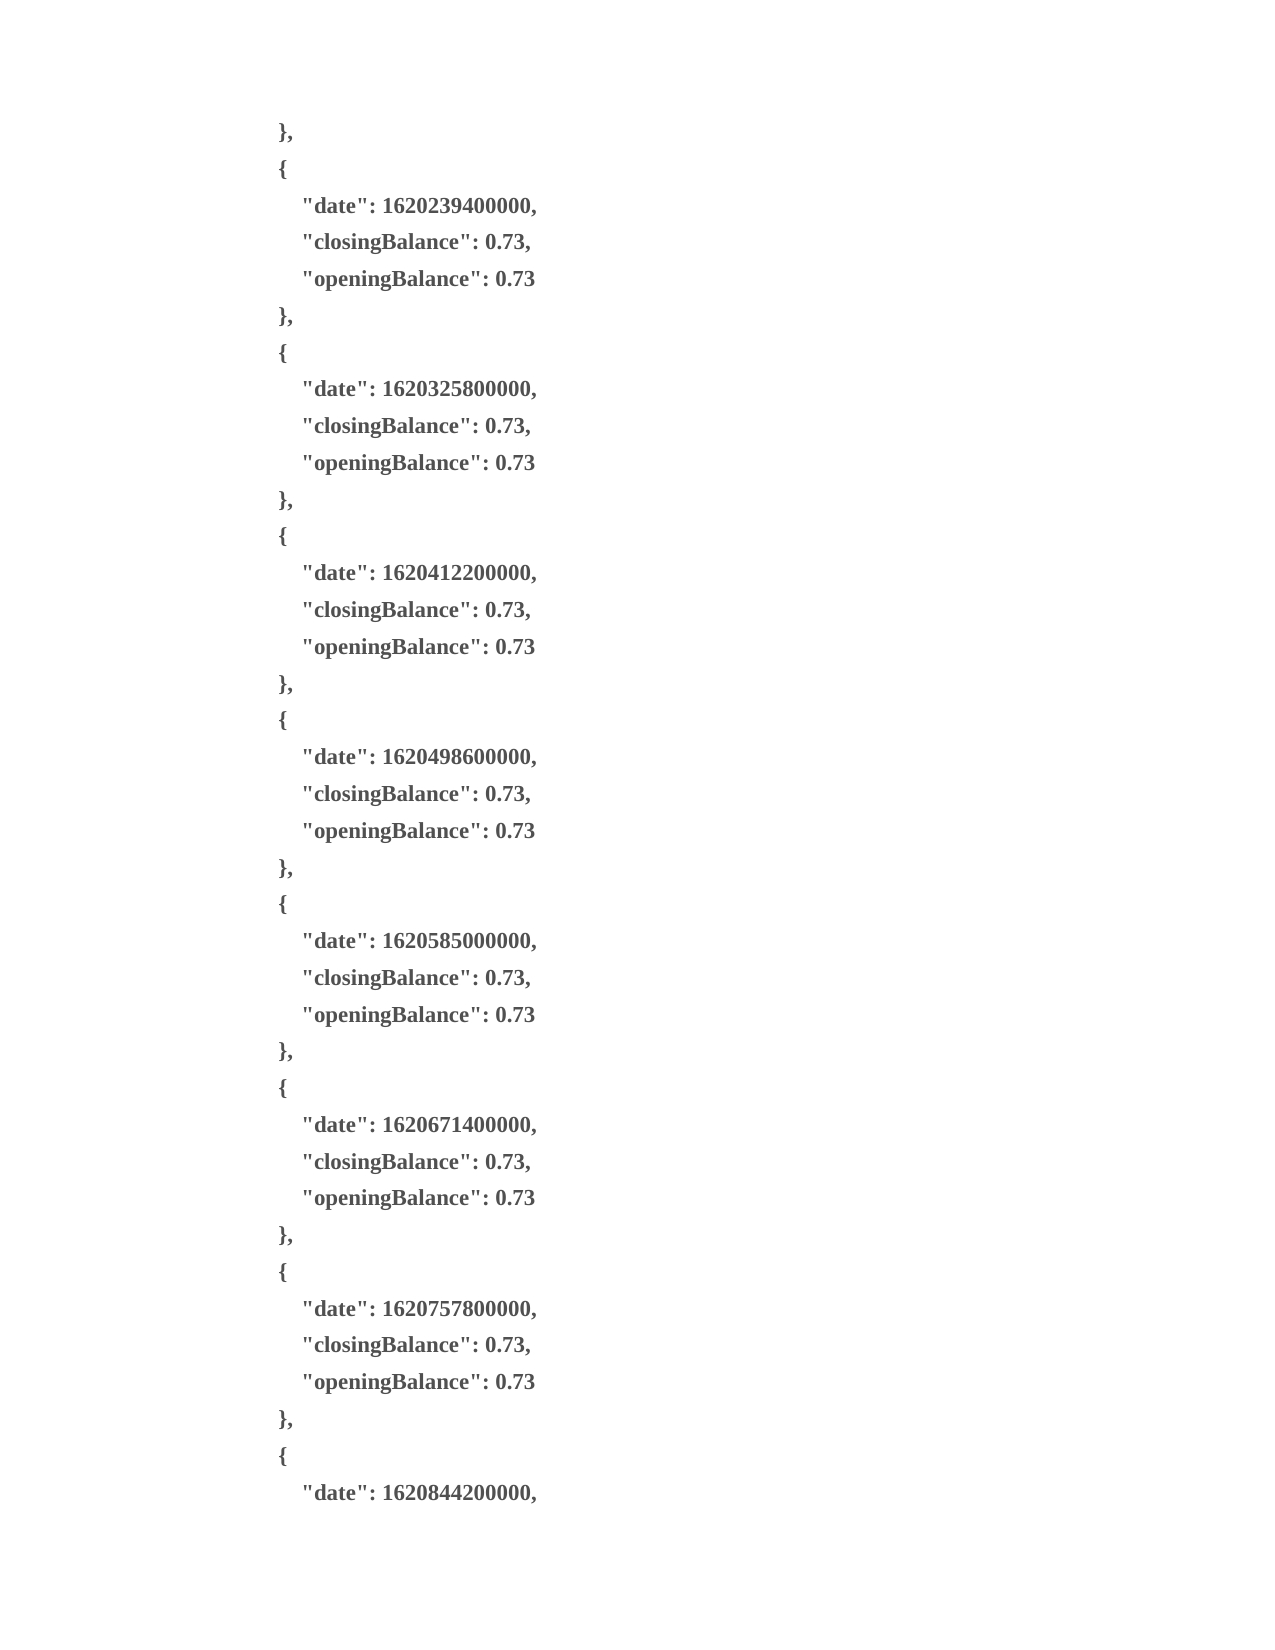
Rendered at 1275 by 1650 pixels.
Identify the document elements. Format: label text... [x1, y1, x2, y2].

text { [118, 339, 1157, 365]
text { [118, 1258, 1157, 1284]
text }, [118, 1405, 1157, 1431]
text }, [118, 670, 1157, 696]
text "openingBalance": 0.73 [118, 1001, 1157, 1027]
text { [118, 1074, 1157, 1101]
text "date": 1620671400000, [118, 1111, 1157, 1137]
text "openingBalance": 0.73 [118, 817, 1157, 843]
text "date": 1620844200000, [118, 1479, 1157, 1505]
text "closingBalance": 0.73, [118, 1332, 1157, 1358]
text "closingBalance": 0.73, [118, 964, 1157, 990]
text "date": 1620325800000, [118, 376, 1157, 402]
text }, [118, 1221, 1157, 1248]
text "openingBalance": 0.73 [118, 449, 1157, 475]
text "openingBalance": 0.73 [118, 633, 1157, 659]
text "date": 1620412200000, [118, 559, 1157, 586]
text "date": 1620585000000, [118, 927, 1157, 953]
text }, [118, 302, 1157, 328]
text "closingBalance": 0.73, [118, 596, 1157, 622]
text }, [118, 853, 1157, 880]
text "closingBalance": 0.73, [118, 1148, 1157, 1174]
text "date": 1620498600000, [118, 743, 1157, 769]
text { [118, 890, 1157, 917]
text }, [118, 486, 1157, 512]
text }, [118, 1037, 1157, 1064]
text "openingBalance": 0.73 [118, 1368, 1157, 1395]
text }, [118, 118, 1157, 144]
text "openingBalance": 0.73 [118, 1184, 1157, 1211]
text "closingBalance": 0.73, [118, 228, 1157, 255]
text { [118, 155, 1157, 181]
text "date": 1620239400000, [118, 192, 1157, 218]
text "closingBalance": 0.73, [118, 780, 1157, 806]
text "openingBalance": 0.73 [118, 265, 1157, 292]
text "closingBalance": 0.73, [118, 412, 1157, 439]
text { [118, 706, 1157, 733]
text { [118, 523, 1157, 549]
text "date": 1620757800000, [118, 1295, 1157, 1321]
text { [118, 1442, 1157, 1468]
